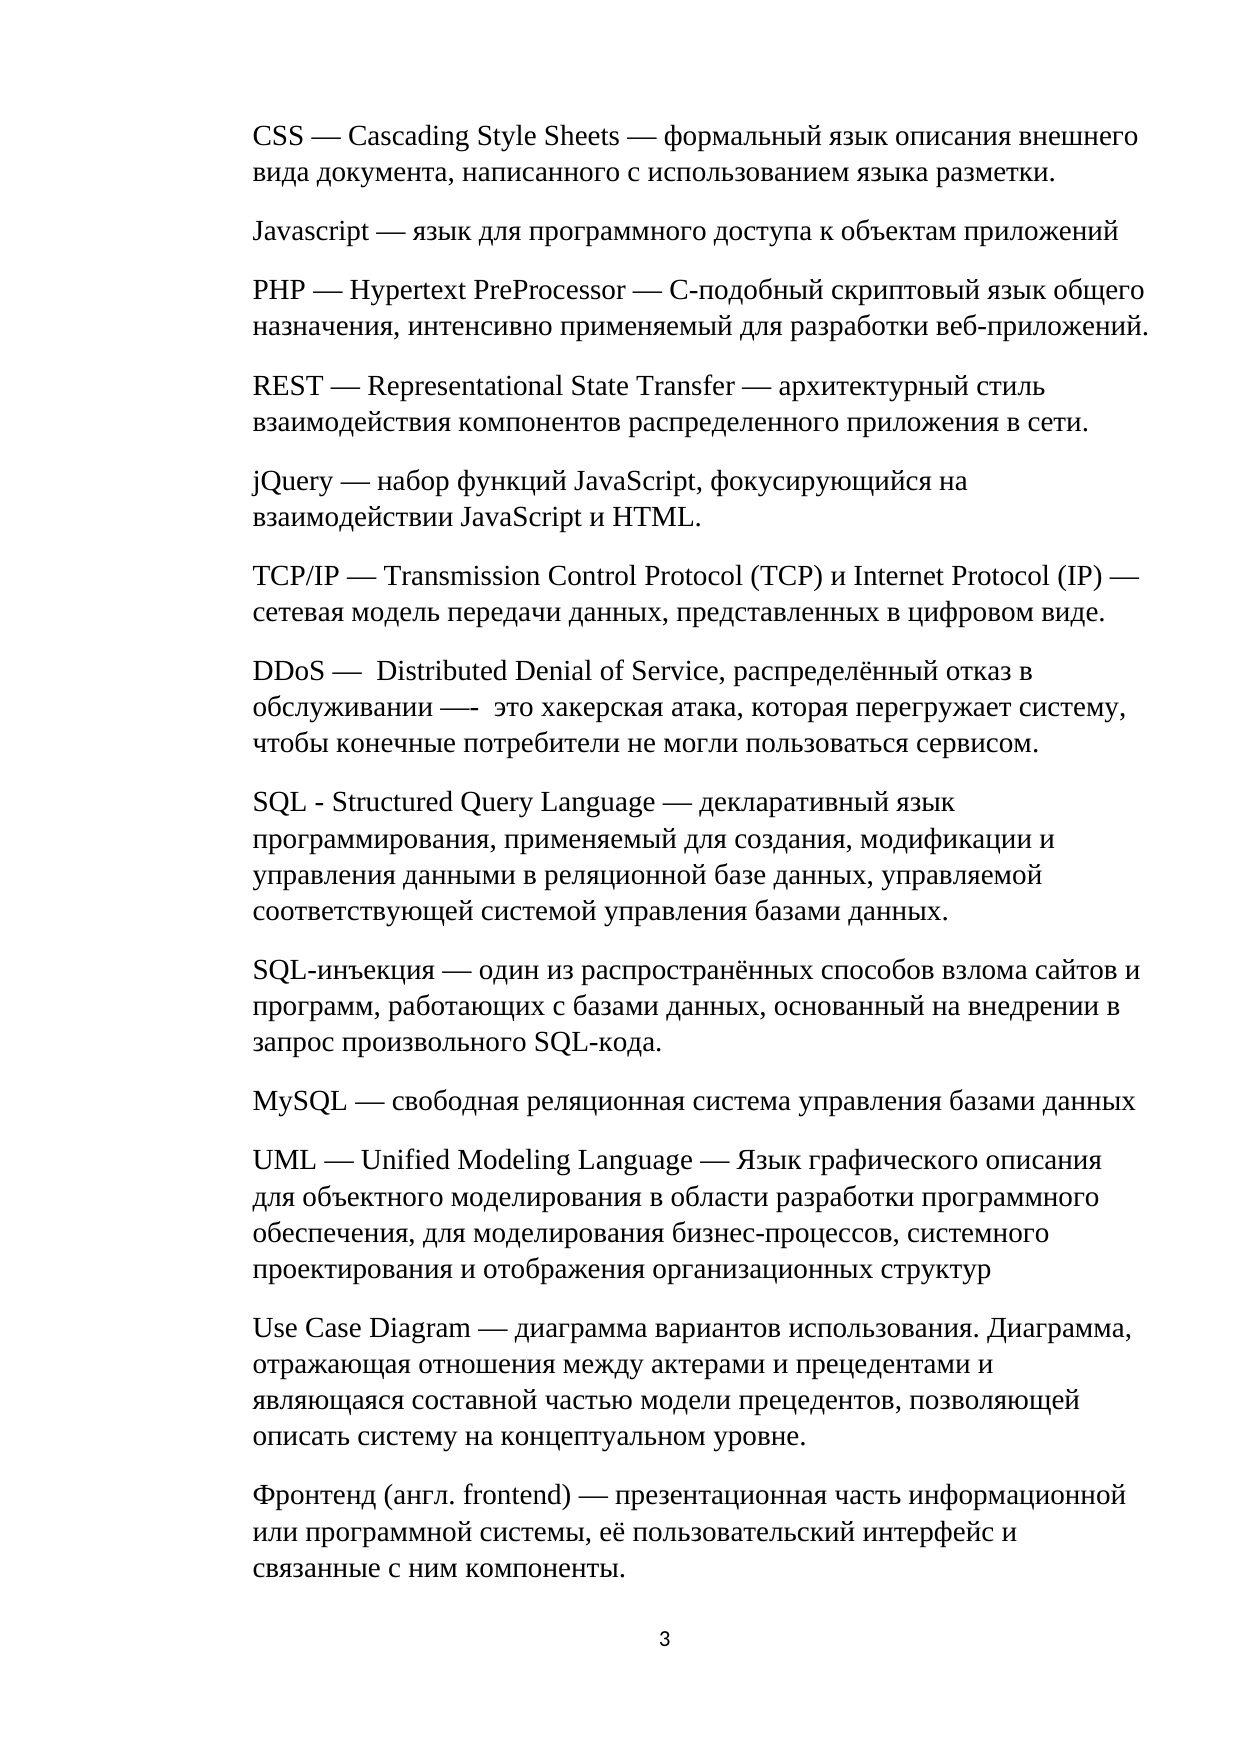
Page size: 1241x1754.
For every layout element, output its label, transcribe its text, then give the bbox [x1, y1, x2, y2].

text REST — Representational State Transfer — архитектурный стиль взаимодействия компонентов распределенного приложения в сети. [252, 368, 1152, 437]
text Фронтенд (англ. frontend) — презентационная часть информационной или программной системы, её пользовательский интерфейс и связанные с ним компоненты. [252, 1477, 1152, 1583]
text DDoS — Distributed Denial of Service, распределённый отказ в обслуживании —- это хакерская атака, которая перегружает систему, чтобы конечные потребители не могли пользоваться сервисом. [252, 653, 1152, 759]
text TCP/IP — Transmission Control Protocol (TCP) и Internet Protocol (IP) — сетевая модель передачи данных, представленных в цифровом виде. [252, 558, 1152, 628]
text jQuery — набор функций JavaScript, фокусирующийся на взаимодействии JavaScript и HTML. [252, 463, 1152, 532]
text MySQL — свободная реляционная система управления базами данных [252, 1083, 1152, 1117]
text UML — Unified Modeling Language — Язык графического описания для объектного моделирования в области разработки программного обеспечения, для моделирования бизнес-процессов, системного проектирования и отображения организационных структур [252, 1142, 1152, 1284]
text SQL-инъекция — один из распространённых способов взлома сайтов и программ, работающих с базами данных, основанный на внедрении в запрос произвольного SQL-кода. [252, 952, 1152, 1058]
text Javascript — язык для программного доступа к объектам приложений [252, 213, 1152, 247]
text CSS — Cascading Style Sheets — формальный язык описания внешнего вида документа, написанного с использованием языка разметки. [252, 118, 1152, 188]
text SQL - Structured Query Language — декларативный язык программирования, применяемый для создания, модификации и управления данными в реляционной базе данных, управляемой соответствующей системой управления базами данных. [252, 784, 1152, 927]
text PHP — Hypertext PreProcessor — C-подобный скриптовый язык общего назначения, интенсивно применяемый для разработки веб-приложений. [252, 272, 1152, 342]
text Use Case Diagram — диаграмма вариантов использования. Диаграмма, отражающая отношения между актерами и прецедентами и являющаяся составной частью модели прецедентов, позволяющей описать систему на концептуальном уровне. [252, 1310, 1152, 1452]
